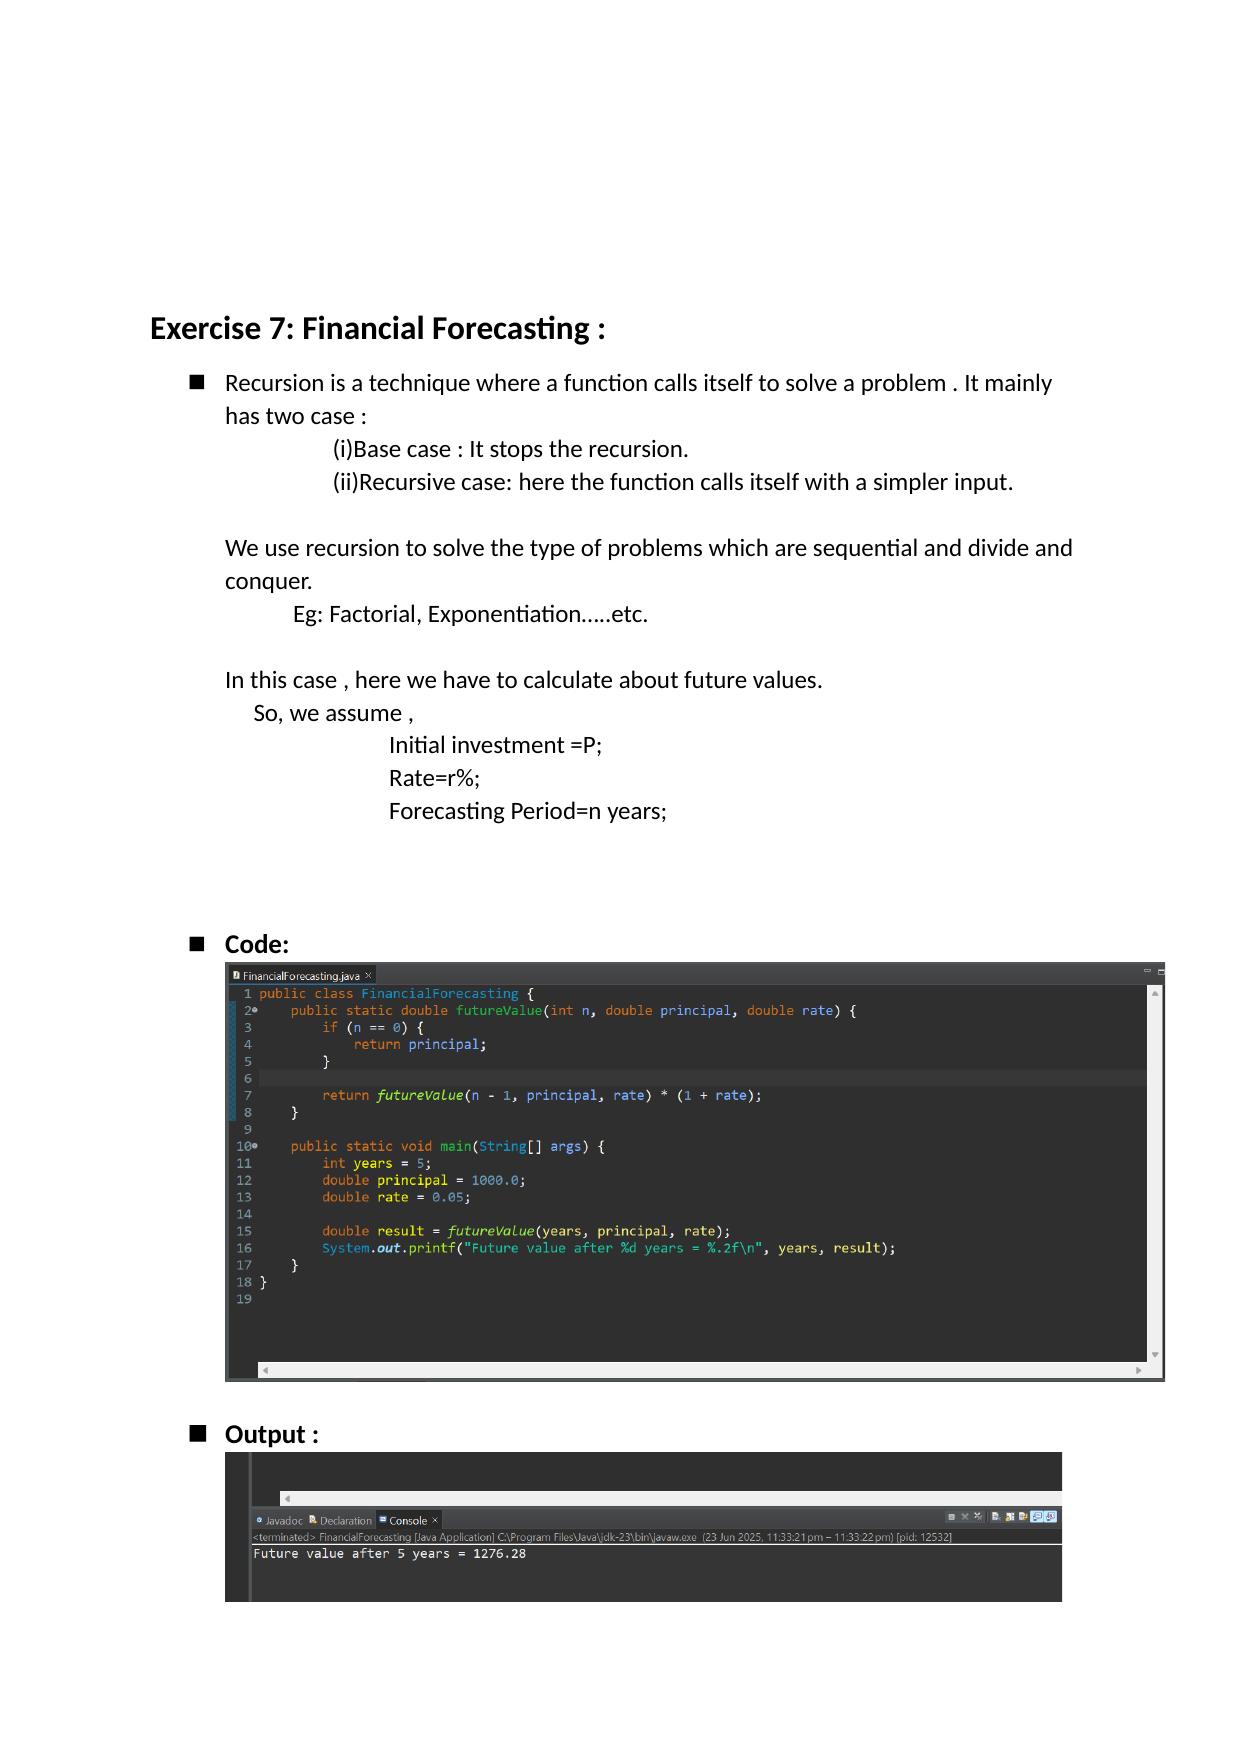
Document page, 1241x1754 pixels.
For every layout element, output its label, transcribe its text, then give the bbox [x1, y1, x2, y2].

list Code: [187, 927, 1090, 960]
list (i)Base case : It stops the recursion. [225, 433, 1090, 464]
picture [225, 962, 1166, 1382]
list Rate=r%; [225, 762, 1090, 793]
list (ii)Recursive case: here the function calls itself with a simpler input. [225, 466, 1090, 497]
list In this case , here we have to calculate about future values. [225, 664, 1090, 694]
picture [225, 1452, 1063, 1602]
text Exercise 7: Financial Forecasting : [150, 307, 1090, 348]
list Initial investment =P; [225, 729, 1090, 760]
list Recursion is a technique where a function calls itself to solve a problem . It mainly has two case : [187, 367, 1090, 431]
list We use recursion to solve the type of problems which are sequential and divide and conquer. [225, 532, 1090, 596]
list Forecasting Period=n years; [225, 795, 1090, 826]
list Eg: Factorial, Exponentiation…..etc. [225, 598, 1090, 628]
list So, we assume , [225, 697, 1090, 727]
list Output : [187, 1417, 1090, 1450]
